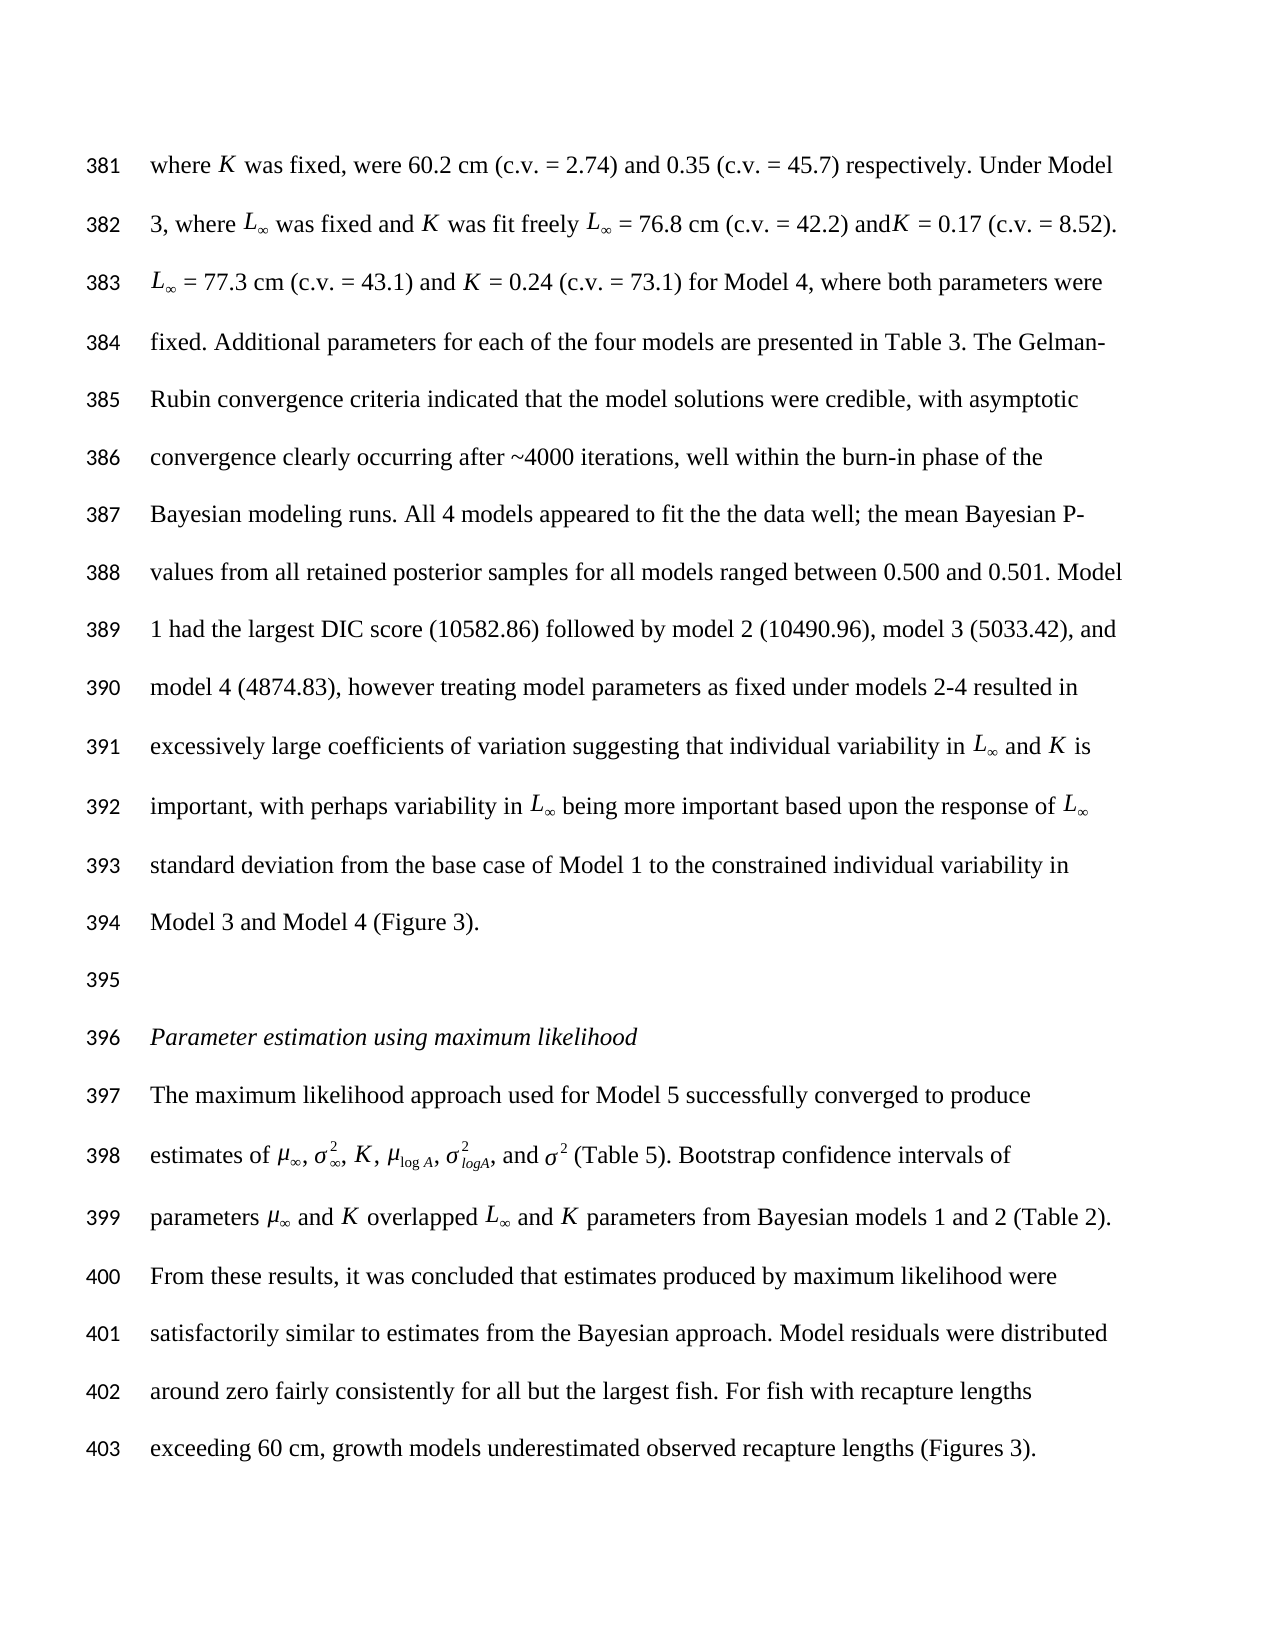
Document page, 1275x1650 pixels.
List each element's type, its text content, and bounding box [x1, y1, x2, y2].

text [150, 150, 1125, 936]
text The maximum likelihood approach used for Model 5 successfully converged to produce estimates of , , , , , and (Table 5). Bootstrap confidence intervals of parameters and overlapped and parameters from Bayesian models 1 and 2 (Table 2). From these results, it was concluded that estimates produced by maximum likelihood were satisfactorily similar to estimates from the Bayesian approach. Model residuals were distributed around zero fairly consistently for all but the largest fish. For fish with recapture lengths exceeding 60 cm, growth models underestimated observed recapture lengths (Figures 3). [150, 1080, 1125, 1462]
text Parameter estimation using maximum likelihood [150, 1022, 1125, 1051]
